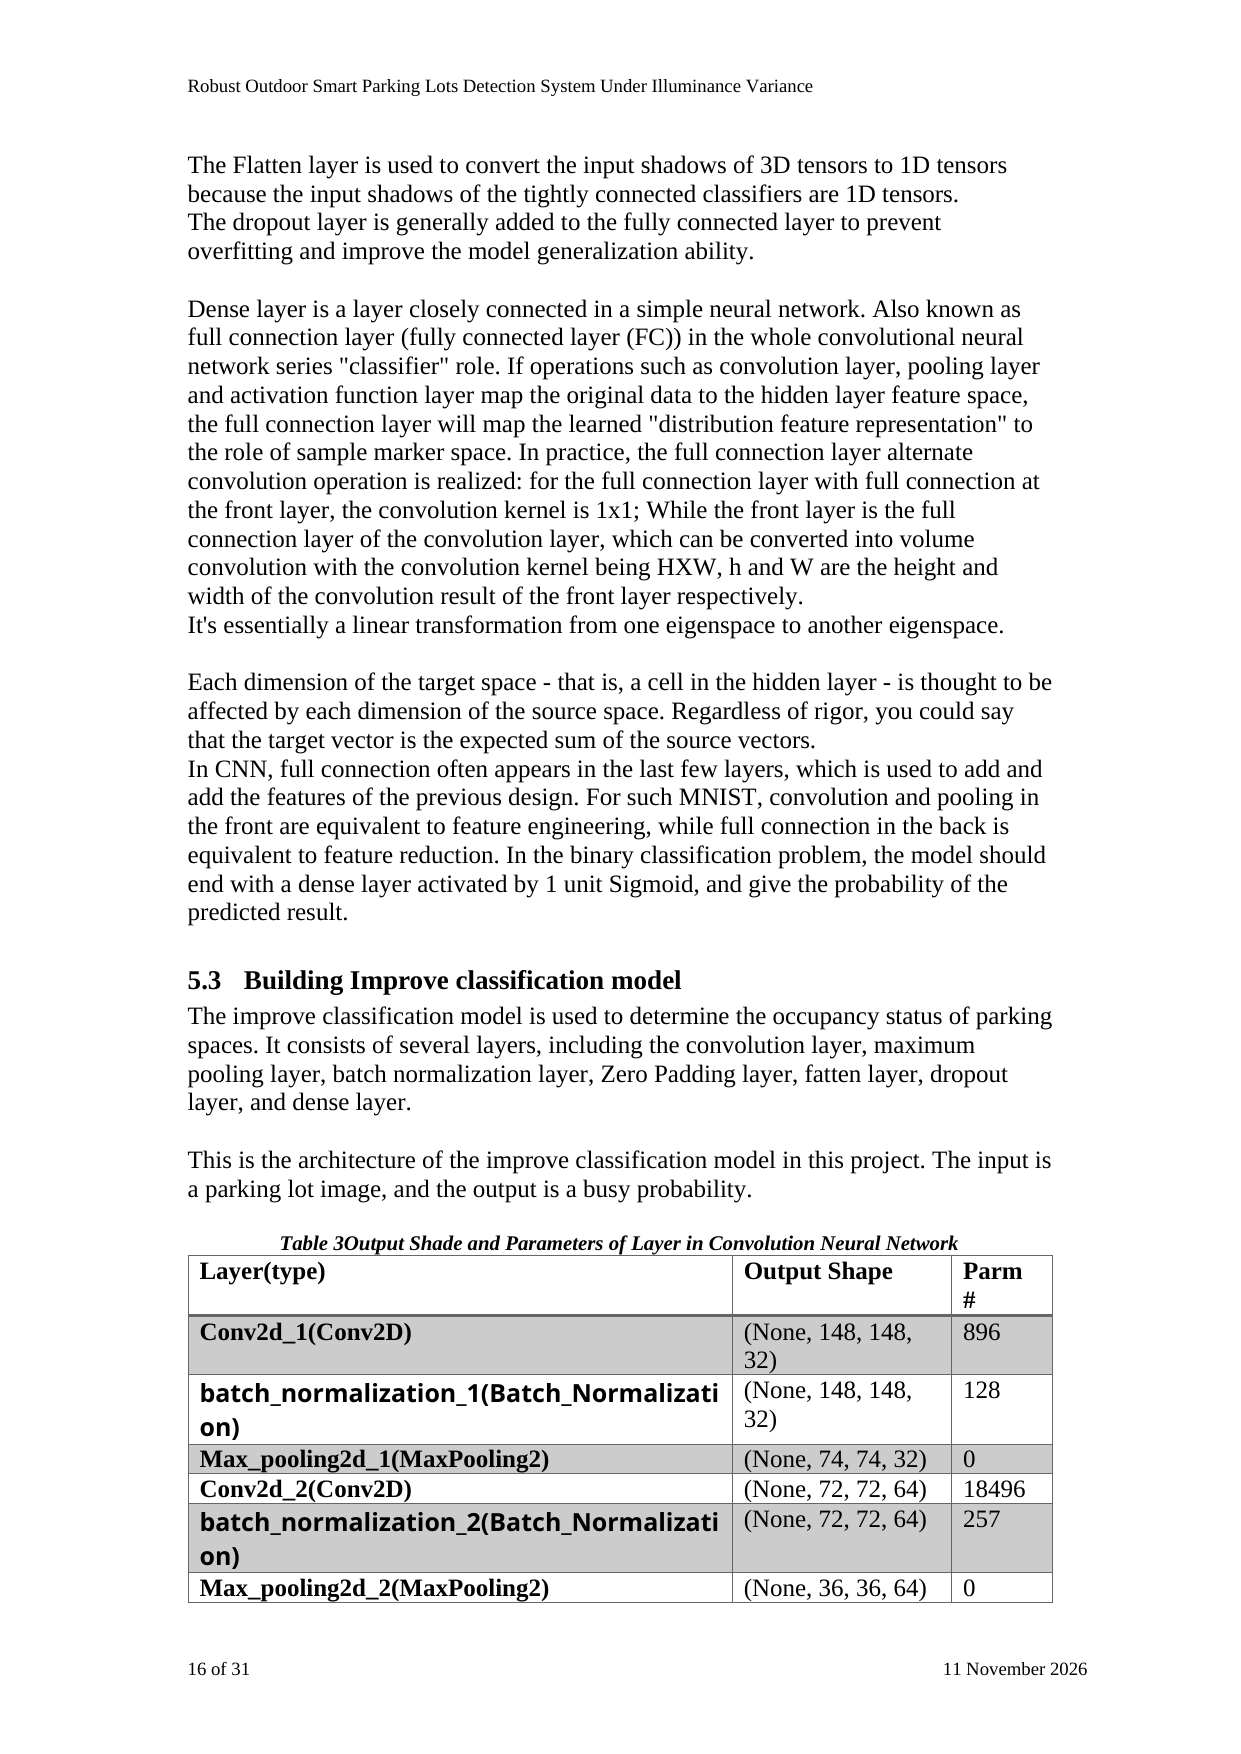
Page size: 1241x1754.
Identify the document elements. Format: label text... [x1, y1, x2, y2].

table_cell batch_normalization_1(Batch_Normalization) [189, 1375, 732, 1443]
table_cell (None, 148, 148, 32) [733, 1375, 951, 1443]
table_cell 18496 [952, 1474, 1052, 1503]
text Table 3Output Shade and Parameters of Layer in Convolution Neural Network [187, 1231, 1053, 1255]
table_cell Max_pooling2d_1(MaxPooling2) [189, 1445, 732, 1473]
table_cell (None, 148, 148, 32) [733, 1317, 951, 1374]
table_cell 128 [952, 1375, 1052, 1443]
table_header Parm # [952, 1256, 1052, 1314]
table_cell 0 [952, 1445, 1052, 1473]
table_cell 896 [952, 1317, 1052, 1374]
text It's essentially a linear transformation from one eigenspace to another eigenspace. [187, 610, 1053, 639]
table_header Output Shape [733, 1256, 951, 1314]
table_cell (None, 72, 72, 64) [733, 1474, 951, 1503]
table_header Layer(type) [189, 1256, 732, 1314]
text Dense layer is a layer closely connected in a simple neural network. Also known as full connection layer (fully connected layer (FC)) in the whole convolutional neural network series "classifier" role. If operations such as convolution layer, pooling layer and activation function layer map the original data to the hidden layer feature space, the full connection layer will map the learned "distribution feature representation" to the role of sample marker space. In practice, the full connection layer alternate convolution operation is realized: for the full connection layer with full connection at the front layer, the convolution kernel is 1x1; While the front layer is the full connection layer of the convolution layer, which can be converted into volume convolution with the convolution kernel being HXW, h and W are the height and width of the convolution result of the front layer respectively. [187, 294, 1053, 610]
table_cell Max_pooling2d_2(MaxPooling2) [189, 1573, 732, 1602]
table_cell 0 [952, 1573, 1052, 1602]
text The Flatten layer is used to convert the input shadows of 3D tensors to 1D tensors because the input shadows of the tightly connected classifiers are 1D tensors. [187, 150, 1053, 207]
text Each dimension of the target space - that is, a cell in the hidden layer - is thought to be affected by each dimension of the source space. Regardless of rigor, you could say that the target vector is the expected sum of the source vectors. [187, 667, 1053, 754]
text The dropout layer is generally added to the fully connected layer to prevent overfitting and improve the model generalization ability. [187, 207, 1053, 265]
table_cell 257 [952, 1504, 1052, 1572]
text In CNN, full connection often appears in the last few layers, which is used to add and add the features of the previous design. For such MNIST, convolution and pooling in the front are equivalent to feature engineering, while full connection in the back is equivalent to feature reduction. In the binary classification problem, the model should end with a dense layer activated by 1 unit Sigmoid, and give the probability of the predicted result. [187, 754, 1053, 926]
table_cell Conv2d_1(Conv2D) [189, 1317, 732, 1374]
text This is the architecture of the improve classification model in this project. The input is a parking lot image, and the output is a busy probability. [187, 1145, 1053, 1202]
table_cell Conv2d_2(Conv2D) [189, 1474, 732, 1503]
text The improve classification model is used to determine the occupancy status of parking spaces. It consists of several layers, including the convolution layer, maximum pooling layer, batch normalization layer, Zero Padding layer, fatten layer, dropout layer, and dense layer. [187, 1001, 1053, 1116]
subtitle Building Improve classification model [187, 964, 1053, 995]
table_cell (None, 36, 36, 64) [733, 1573, 951, 1602]
table_cell batch_normalization_2(Batch_Normalization) [189, 1504, 732, 1572]
table_cell (None, 74, 74, 32) [733, 1445, 951, 1473]
table_cell (None, 72, 72, 64) [733, 1504, 951, 1572]
